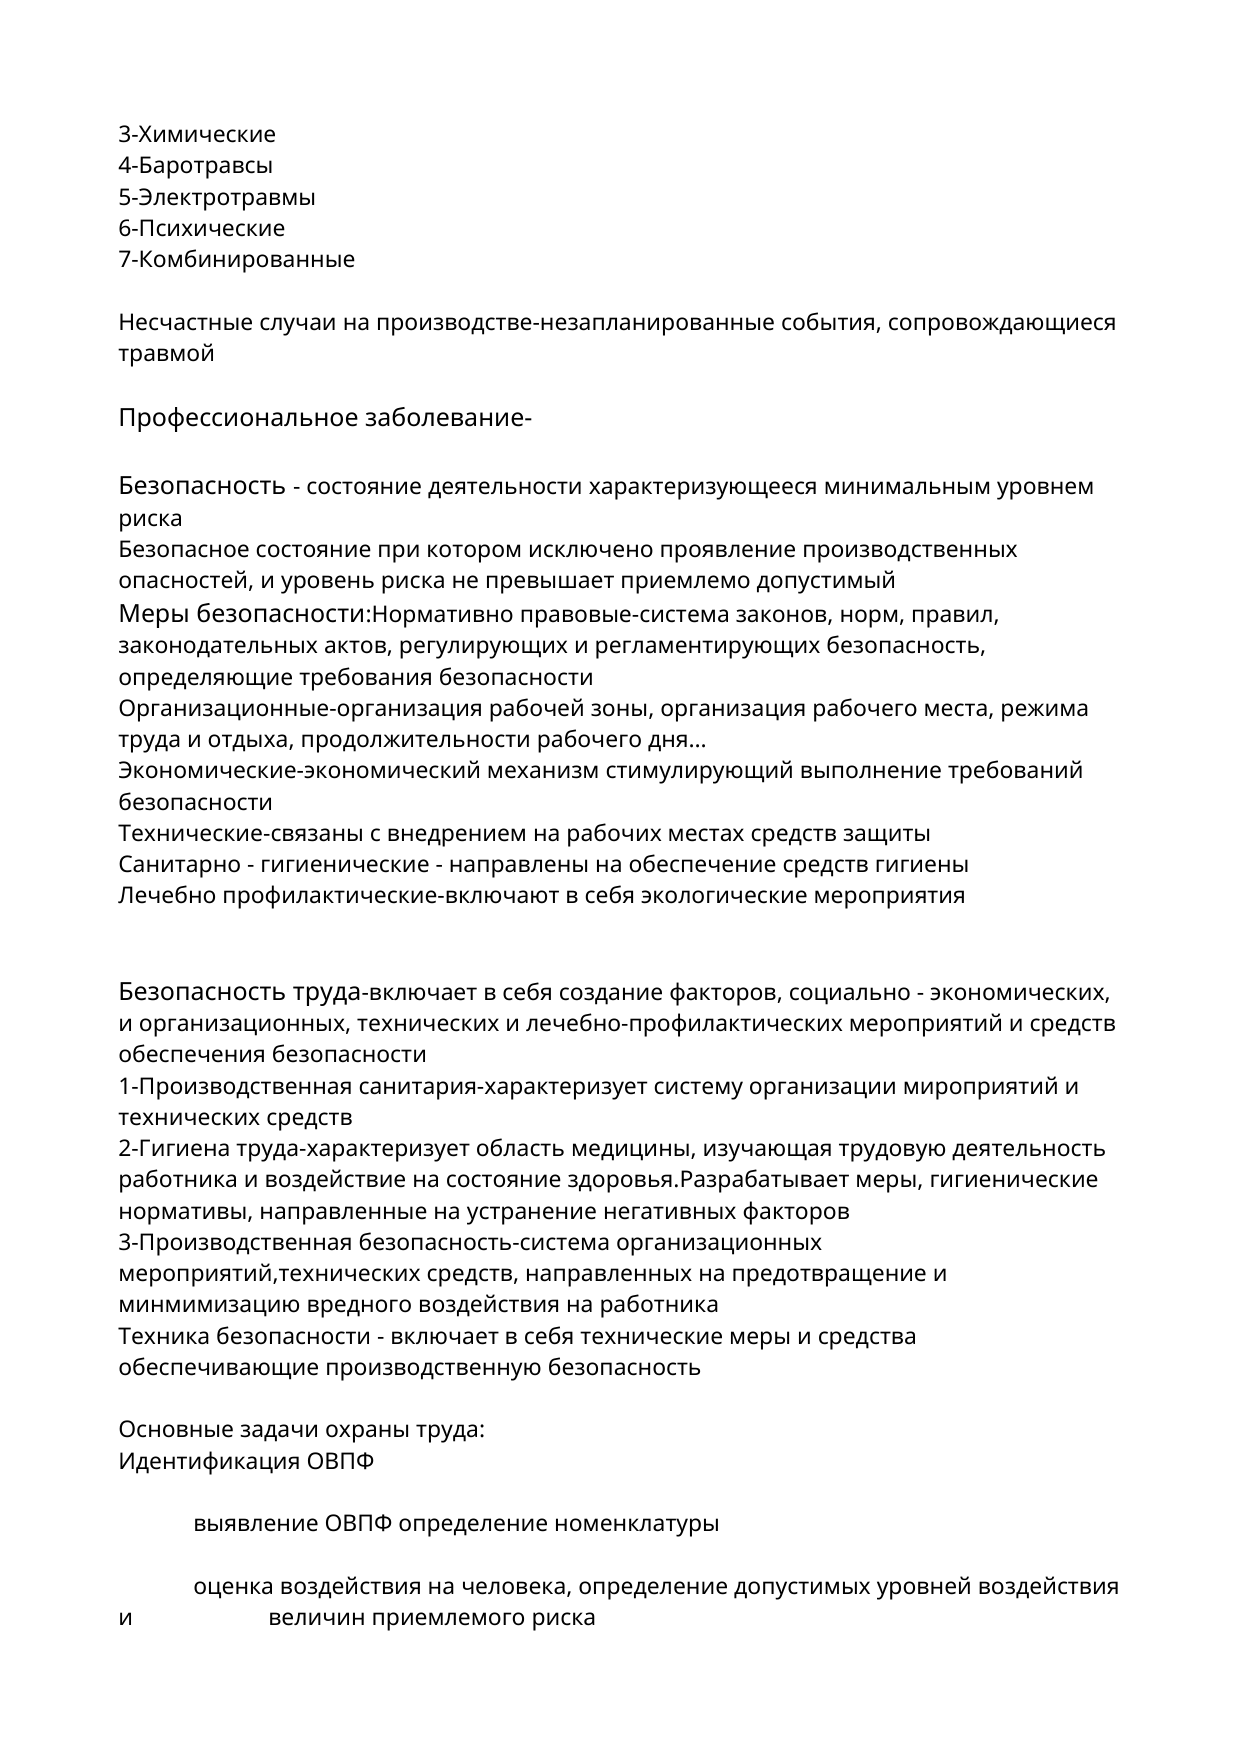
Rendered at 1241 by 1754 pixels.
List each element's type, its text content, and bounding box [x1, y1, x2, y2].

text Идентификация ОВПФ [118, 1445, 1122, 1476]
text Меры безопасности:Нормативно правовые-система законов, норм, правил, законодательных актов, регулирующих и регламентирующих безопасность, определяющие требования безопасности [118, 595, 1122, 692]
text Техника безопасности - включает в себя технические меры и средства обеспечивающие производственную безопасность [118, 1320, 1122, 1382]
text выявление ОВПФ определение номенклатуры [118, 1507, 1122, 1538]
text 3-Химические [118, 118, 1122, 149]
text Организационные-организация рабочей зоны, организация рабочего места, режима труда и отдыха, продолжительности рабочего дня… [118, 692, 1122, 754]
text Лечебно профилактические-включают в себя экологические мероприятия [118, 879, 1122, 911]
text Безопасность - состояние деятельности характеризующееся минимальным уровнем риска [118, 467, 1122, 533]
text Основные задачи охраны труда: [118, 1413, 1122, 1445]
text 5-Электротравмы [118, 181, 1122, 212]
text 6-Психические [118, 212, 1122, 243]
text Технические-связаны с внедрением на рабочих местах средств защиты [118, 817, 1122, 848]
text 2-Гигиена труда-характеризует область медицины, изучающая трудовую деятельность работника и воздействие на состояние здоровья.Разрабатывает меры, гигиенические нормативы, направленные на устранение негативных факторов [118, 1132, 1122, 1226]
text 3-Производственная безопасность-система организационных мероприятий,технических средств, направленных на предотвращение и минмимизацию вредного воздействия на работника [118, 1226, 1122, 1320]
text 1-Производственная санитария-характеризует систему организации мироприятий и технических средств [118, 1070, 1122, 1132]
text Санитарно - гигиенические - направлены на обеспечение средств гигиены [118, 848, 1122, 879]
text Несчастные случаи на производстве-незапланированные события, сопровождающиеся травмой [118, 306, 1122, 368]
text Безопасность труда-включает в себя создание факторов, социально - экономических, и организационных, технических и лечебно-профилактических мероприятий и средств обеспечения безопасности [118, 973, 1122, 1070]
text оценка воздействия на человека, определение допустимых уровней воздействия и величин приемлемого риска [118, 1570, 1122, 1632]
text Экономические-экономический механизм стимулирующий выполнение требований безопасности [118, 754, 1122, 817]
text Безопасное состояние при котором исключено проявление производственных опасностей, и уровень риска не превышает приемлемо допустимый [118, 533, 1122, 595]
text 7-Комбинированные [118, 243, 1122, 274]
text 4-Баротравсы [118, 149, 1122, 181]
text Профессиональное заболевание- [118, 399, 1122, 433]
